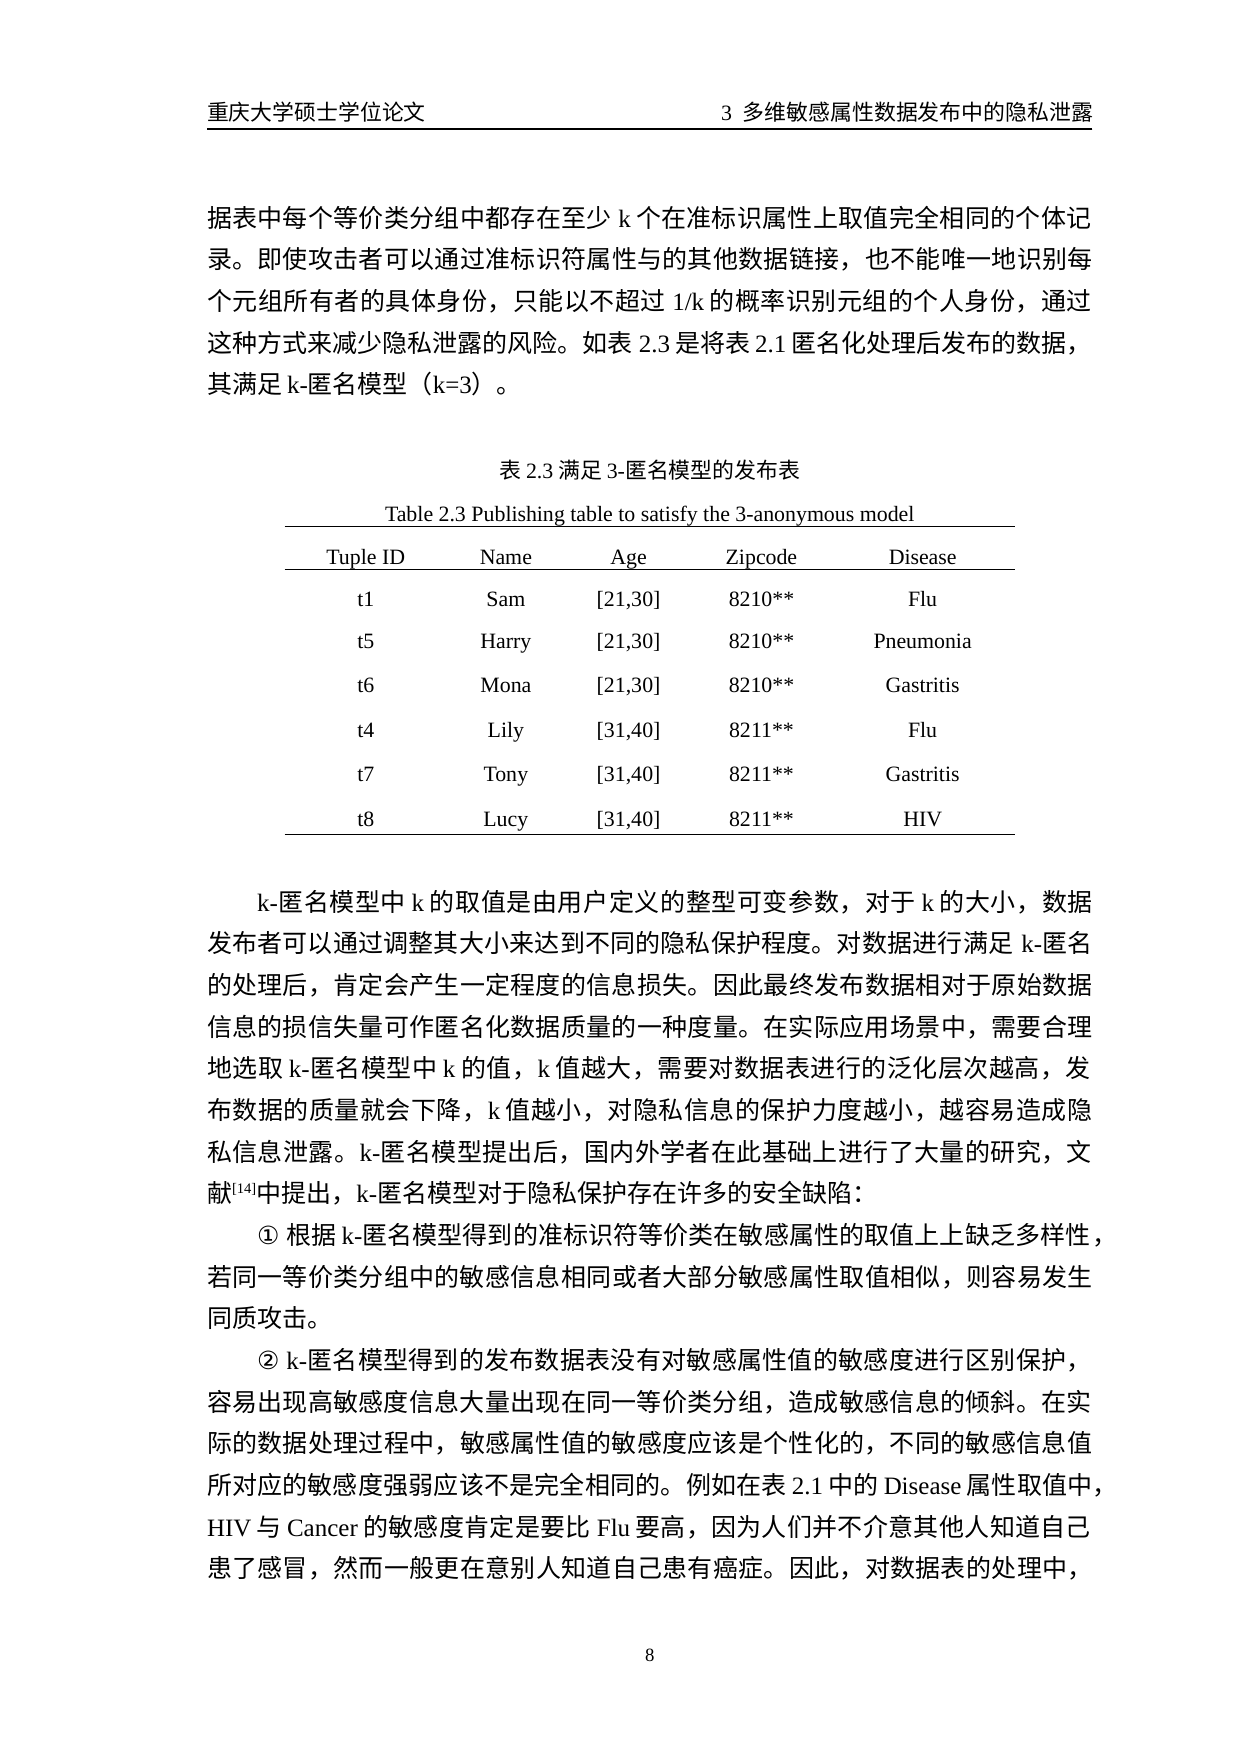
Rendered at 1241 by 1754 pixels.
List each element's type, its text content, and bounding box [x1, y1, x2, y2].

table_cell Gastritis [830, 745, 1015, 790]
table_cell [31,40] [565, 745, 692, 790]
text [207, 193, 1092, 401]
table_cell Lucy [447, 790, 564, 834]
table_header Name [447, 527, 564, 569]
text ① 根据k-匿名模型得到的准标识符等价类在敏感属性的取值上上缺乏多样性，若同一等价类分组中的敏感信息相同或者大部分敏感属性取值相似，则容易发生同质攻击。 [207, 1210, 1092, 1335]
table_cell Harry [447, 612, 564, 656]
table_cell 8210** [692, 570, 830, 612]
table_cell 8210** [692, 612, 830, 656]
table_cell Pneumonia [830, 612, 1015, 656]
table_header Zipcode [692, 527, 830, 569]
text 表2.3 满足3-匿名模型的发布表 [207, 443, 1092, 484]
table_cell 8210** [692, 656, 830, 700]
table_cell [21,30] [565, 656, 692, 700]
table_cell t8 [285, 790, 447, 834]
table_header Age [565, 527, 692, 569]
table_cell Sam [447, 570, 564, 612]
table_cell [31,40] [565, 790, 692, 834]
table_cell t4 [285, 700, 447, 744]
table_cell Mona [447, 656, 564, 700]
table_cell t6 [285, 656, 447, 700]
table_cell Lily [447, 700, 564, 744]
table_cell Tony [447, 745, 564, 790]
text Table 2.3 Publishing table to satisfy the 3-anonymous model [207, 484, 1092, 526]
table_cell [21,30] [565, 612, 692, 656]
table_cell Flu [830, 700, 1015, 744]
table_cell t7 [285, 745, 447, 790]
table_cell 8211** [692, 790, 830, 834]
table_cell [31,40] [565, 700, 692, 744]
table_cell [21,30] [565, 570, 692, 612]
text k-匿名模型中k的取值是由用户定义的整型可变参数，对于k的大小，数据发布者可以通过调整其大小来达到不同的隐私保护程度。对数据进行满足k-匿名的处理后，肯定会产生一定程度的信息损失。因此最终发布数据相对于原始数据信息的损信失量可作匿名化数据质量的一种度量。在实际应用场景中，需要合理地选取k-匿名模型中k的值，k值越大，需要对数据表进行的泛化层次越高，发布数据的质量就会下降，k值越小，对隐私信息的保护力度越小，越容易造成隐私信息泄露。k-匿名模型提出后，国内外学者在此基础上进行了大量的研究，文献[14]中提出，k-匿名模型对于隐私保护存在许多的安全缺陷： [207, 877, 1092, 1210]
table_cell 8211** [692, 700, 830, 744]
table_cell Gastritis [830, 656, 1015, 700]
table_cell HIV [830, 790, 1015, 834]
table_cell 8211** [692, 745, 830, 790]
table_header Disease [830, 527, 1015, 569]
table_cell t5 [285, 612, 447, 656]
table_header Tuple ID [285, 527, 447, 569]
table_cell Flu [830, 570, 1015, 612]
table_cell t1 [285, 570, 447, 612]
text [207, 1335, 1092, 1585]
